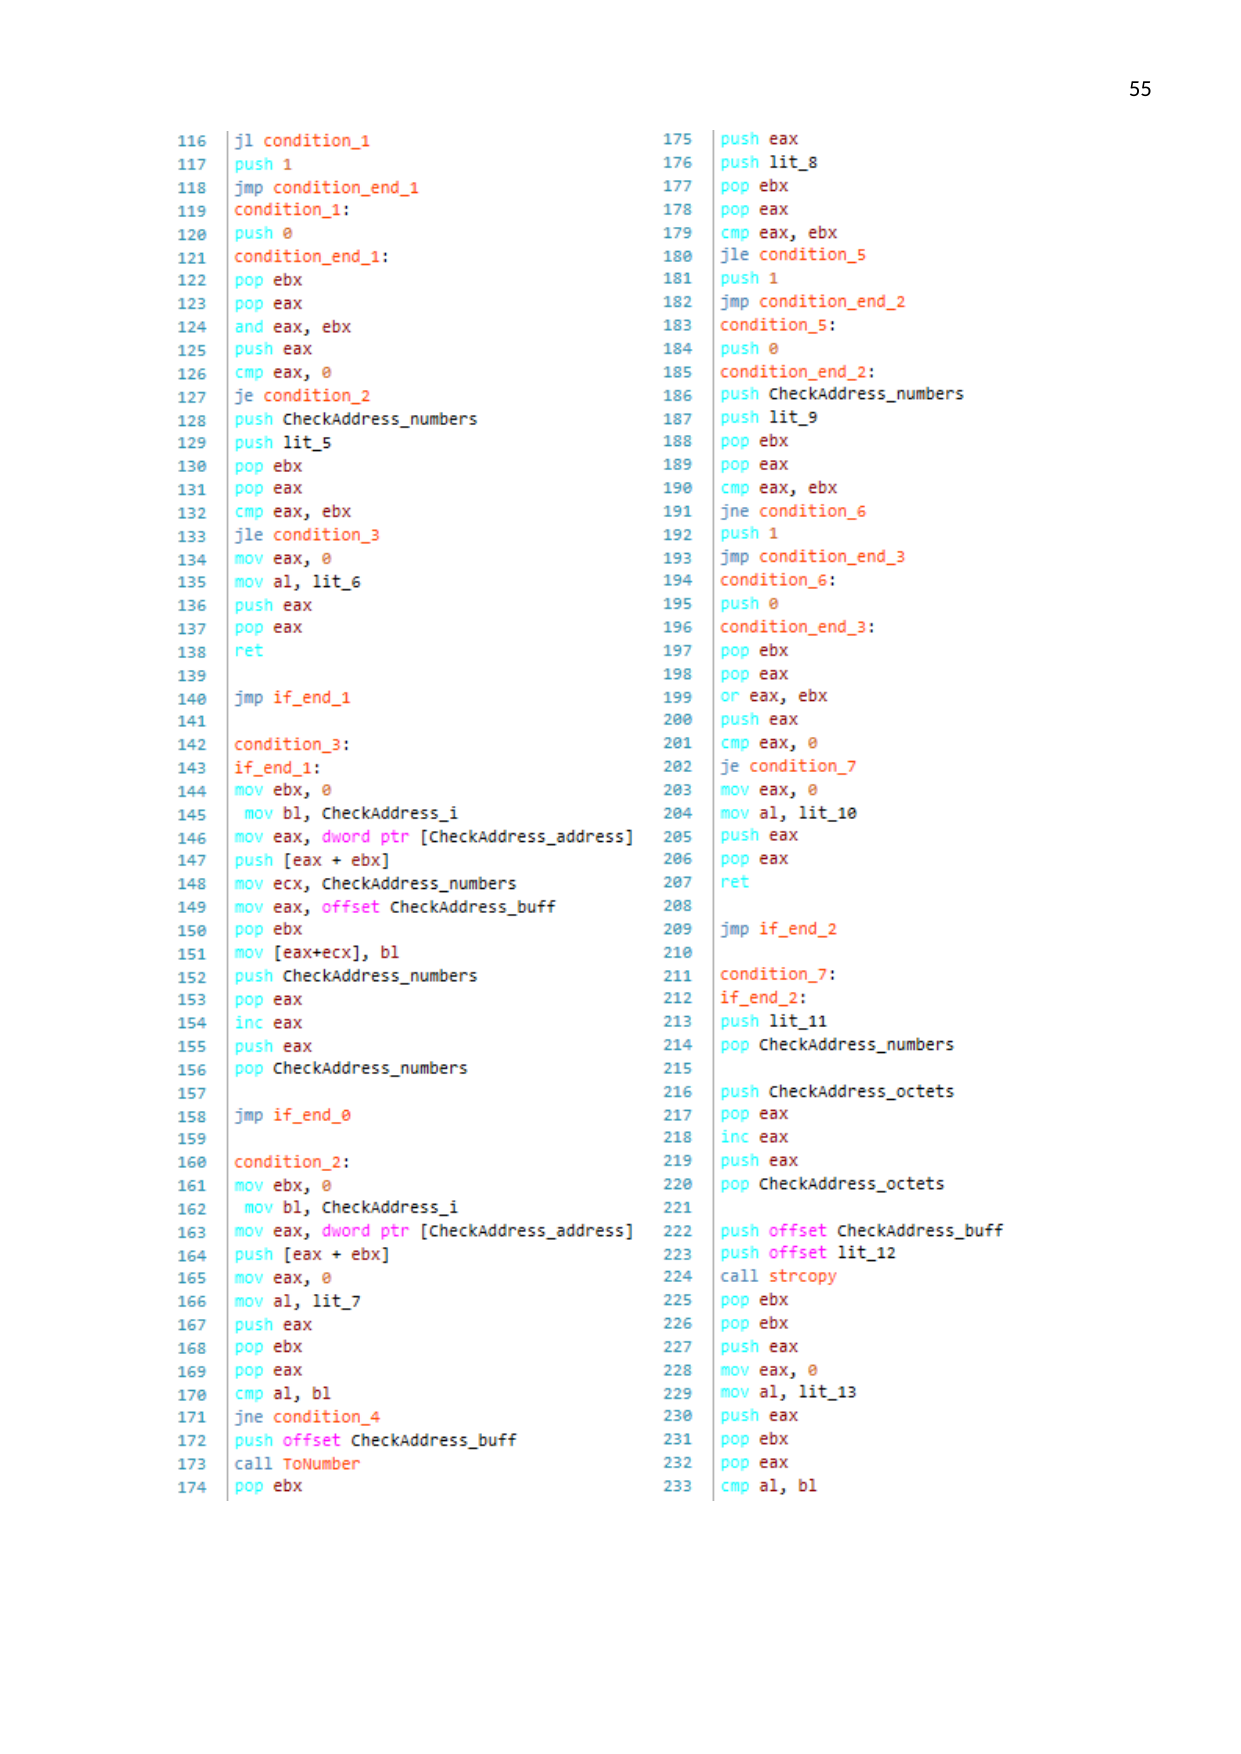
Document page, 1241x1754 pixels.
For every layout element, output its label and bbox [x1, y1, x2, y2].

picture [177, 131, 654, 1501]
picture [658, 130, 1014, 1501]
